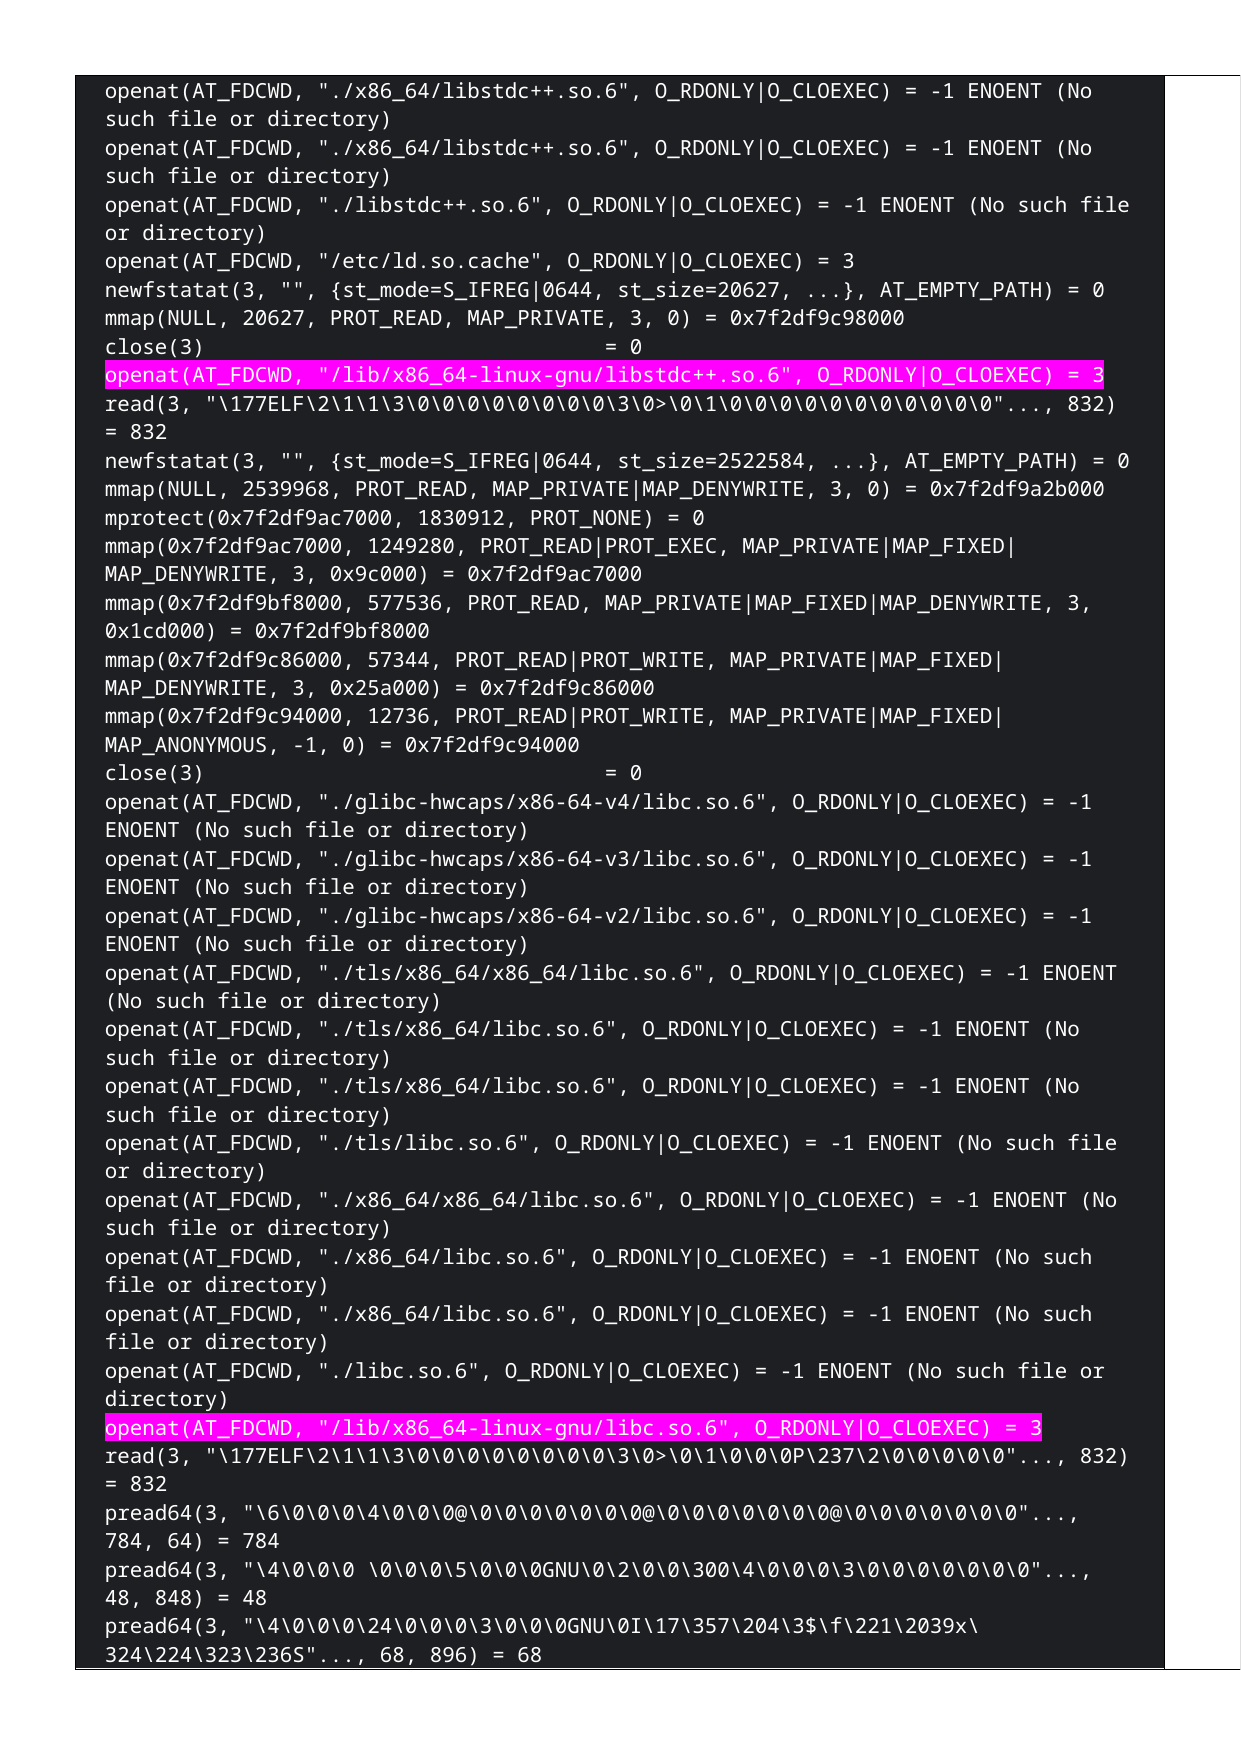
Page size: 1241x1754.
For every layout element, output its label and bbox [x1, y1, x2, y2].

table_header [1165, 76, 1240, 1668]
table_header [76, 76, 1164, 1668]
